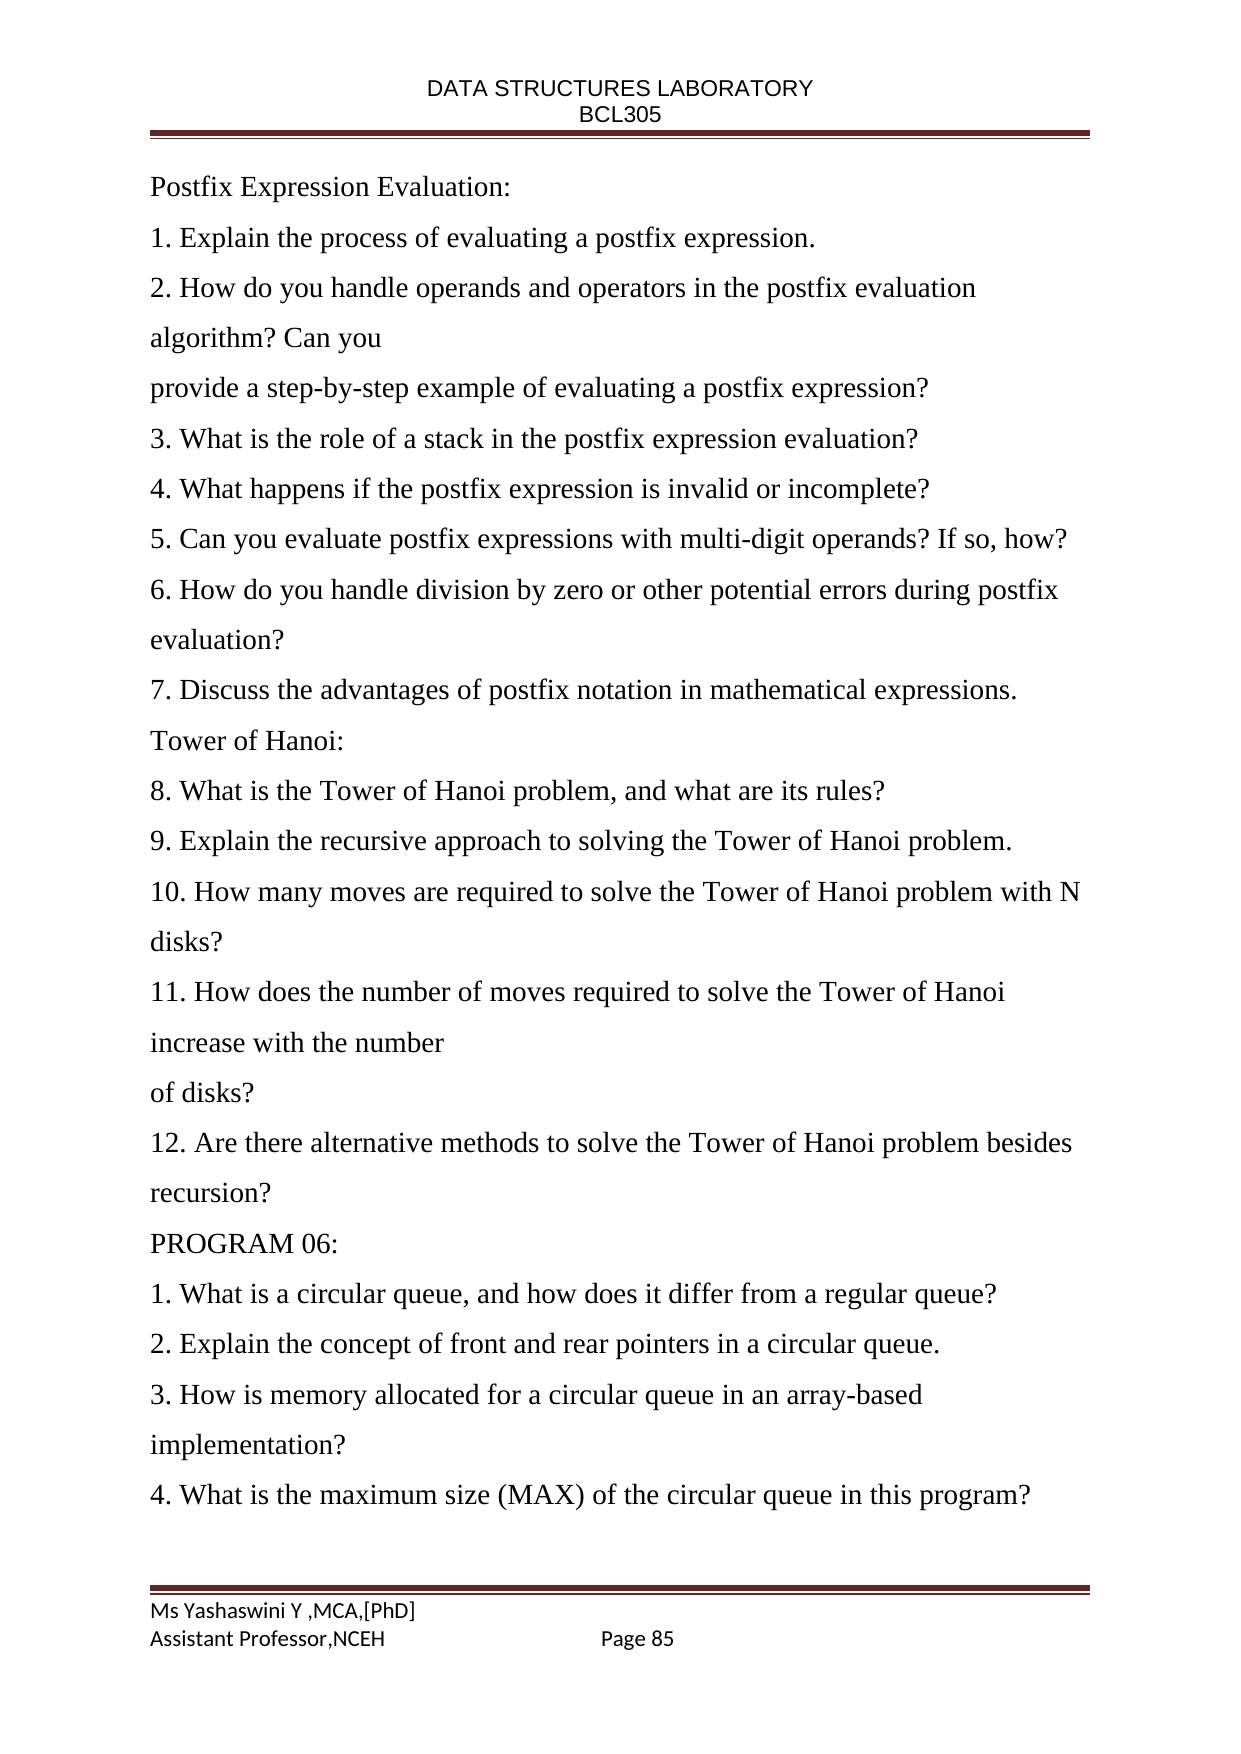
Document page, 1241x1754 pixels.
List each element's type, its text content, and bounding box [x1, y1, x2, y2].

text 2. Explain the concept of front and rear pointers in a circular queue. [150, 1327, 1090, 1360]
text 10. How many moves are required to solve the Tower of Hanoi problem with N disks? [150, 874, 1090, 958]
text 4. What happens if the postfix expression is invalid or incomplete? [150, 471, 1090, 505]
text 8. What is the Tower of Hanoi problem, and what are its rules? [150, 773, 1090, 807]
text Postfix Expression Evaluation: [150, 169, 1090, 203]
text PROGRAM 06: [150, 1226, 1090, 1259]
text Tower of Hanoi: [150, 723, 1090, 756]
text 6. How do you handle division by zero or other potential errors during postfix evaluation? [150, 572, 1090, 656]
text 12. Are there alternative methods to solve the Tower of Hanoi problem besides recursion? [150, 1125, 1090, 1209]
text 3. How is memory allocated for a circular queue in an array-based implementation? [150, 1377, 1090, 1461]
text 1. Explain the process of evaluating a postfix expression. [150, 220, 1090, 253]
text 4. What is the maximum size (MAX) of the circular queue in this program? [150, 1477, 1090, 1511]
text 2. How do you handle operands and operators in the postfix evaluation algorithm? Can you [150, 270, 1090, 354]
text 9. Explain the recursive approach to solving the Tower of Hanoi problem. [150, 823, 1090, 857]
text 7. Discuss the advantages of postfix notation in mathematical expressions. [150, 672, 1090, 706]
text provide a step-by-step example of evaluating a postfix expression? [150, 371, 1090, 404]
text 5. Can you evaluate postfix expressions with multi-digit operands? If so, how? [150, 522, 1090, 555]
text 11. How does the number of moves required to solve the Tower of Hanoi increase with the number [150, 974, 1090, 1058]
text of disks? [150, 1075, 1090, 1108]
text 1. What is a circular queue, and how does it differ from a regular queue? [150, 1276, 1090, 1310]
text 3. What is the role of a stack in the postfix expression evaluation? [150, 421, 1090, 454]
